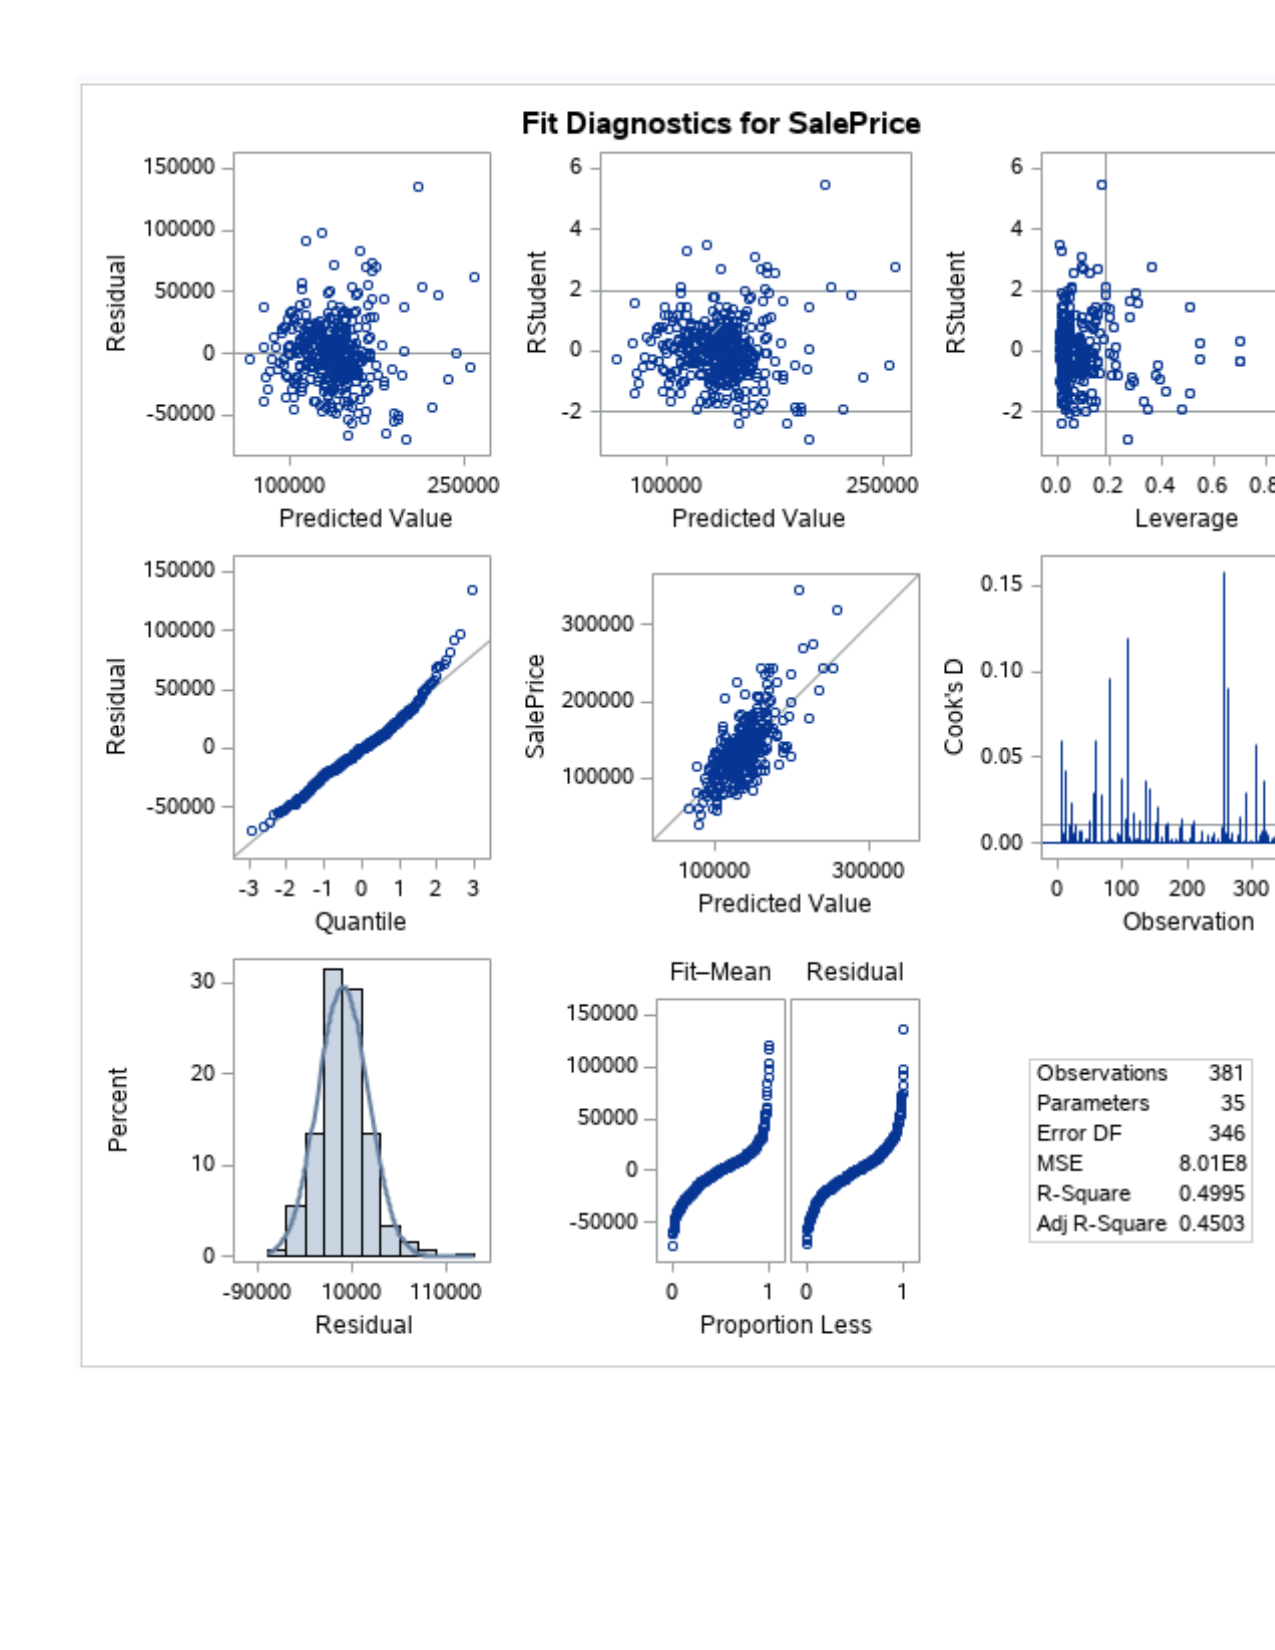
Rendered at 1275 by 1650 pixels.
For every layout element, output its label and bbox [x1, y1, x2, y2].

picture [75, 75, 1275, 1370]
